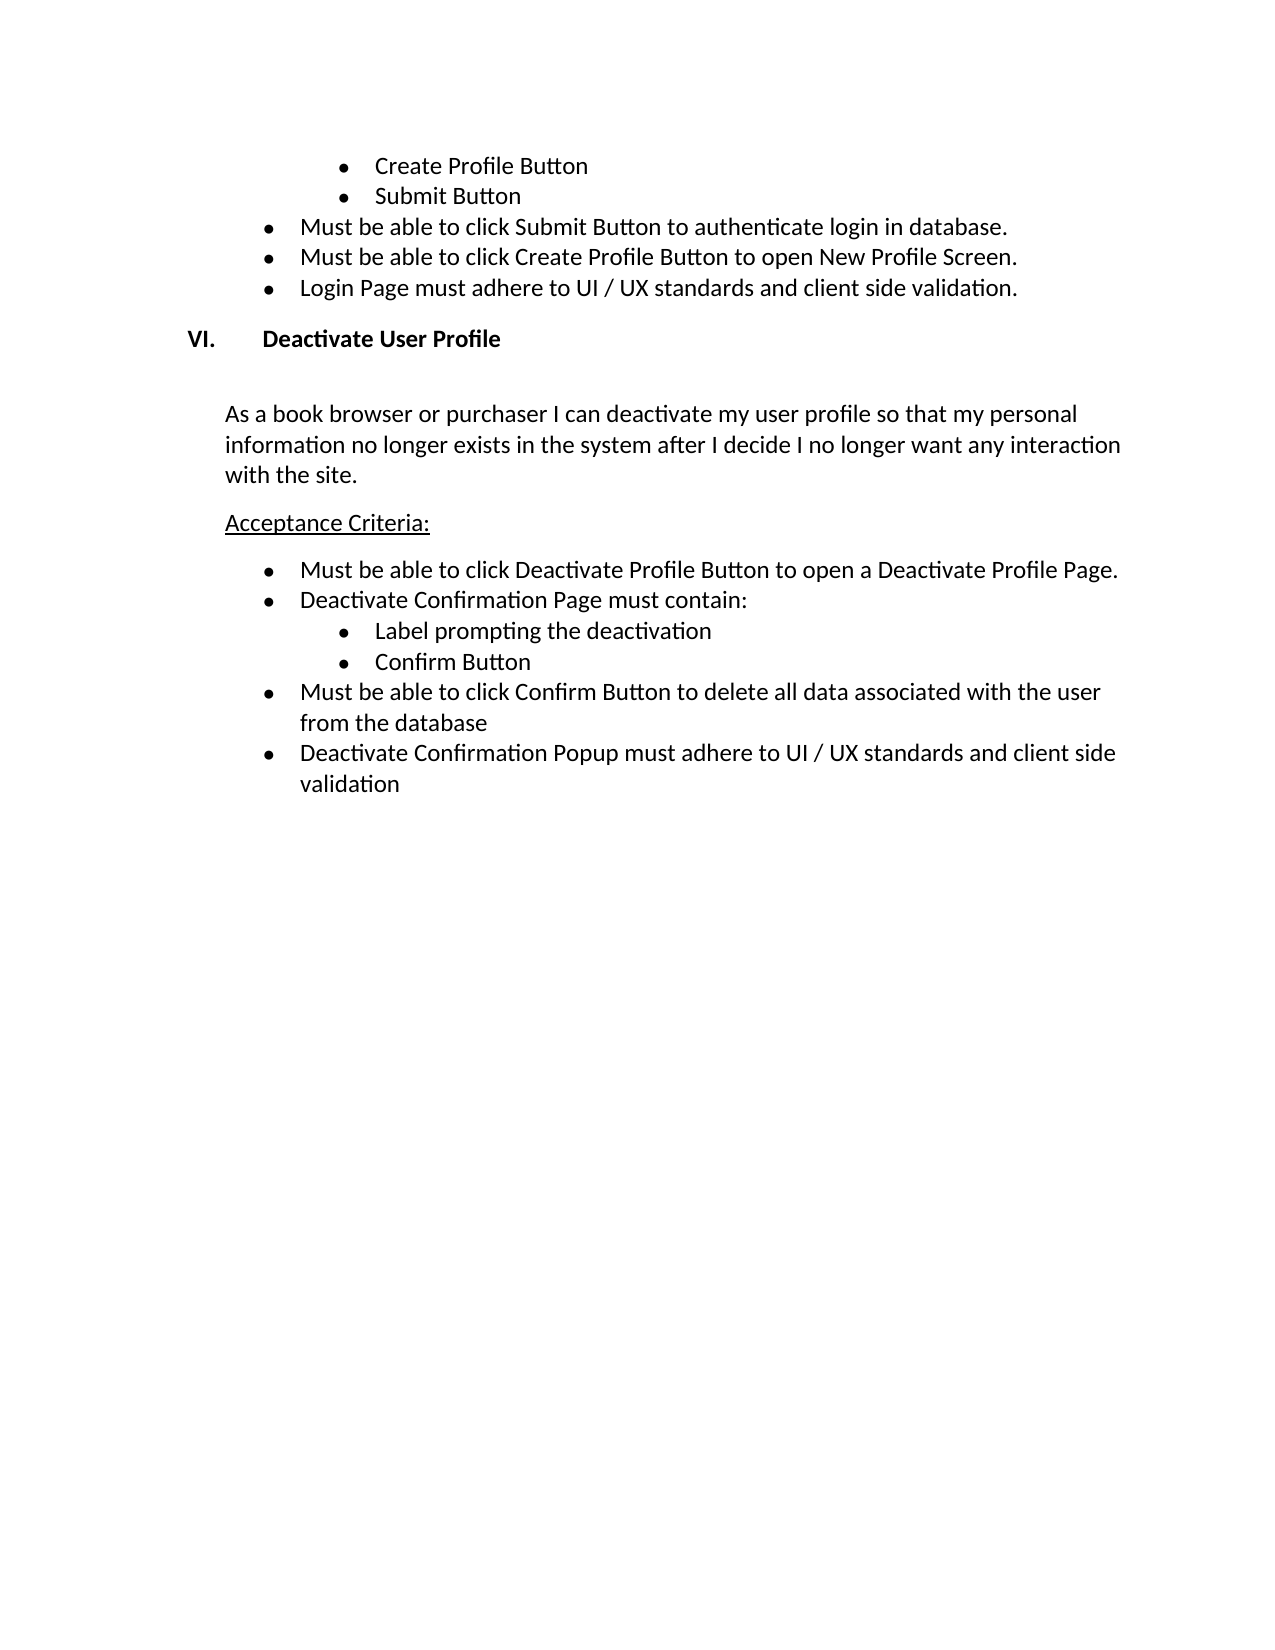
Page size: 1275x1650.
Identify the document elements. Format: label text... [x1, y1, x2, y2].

list Submit Button [337, 181, 1125, 211]
list Confirm Button [337, 646, 1125, 676]
list Login Page must adhere to UI / UX standards and client side validation. [262, 272, 1125, 303]
list Create Profile Button [337, 150, 1125, 181]
list Must be able to click Create Profile Button to open New Profile Screen. [262, 242, 1125, 272]
list Must be able to click Submit Button to authenticate login in database. [262, 211, 1125, 242]
list Label prompting the deactivation [337, 615, 1125, 646]
list Must be able to click Confirm Button to delete all data associated with the user from the database [262, 676, 1125, 737]
list Must be able to click Deactivate Profile Button to open a Deactivate Profile Page. [262, 554, 1125, 584]
list Deactivate Confirmation Popup must adhere to UI / UX standards and client side validation [262, 737, 1125, 798]
text Acceptance Criteria: [225, 507, 1125, 537]
list Deactivate Confirmation Page must contain: [262, 584, 1125, 615]
list Deactivate User Profile [187, 323, 1125, 354]
text As a book browser or purchaser I can deactivate my user profile so that my personal information no longer exists in the system after I decide I no longer want any interaction with the site. [225, 399, 1125, 490]
